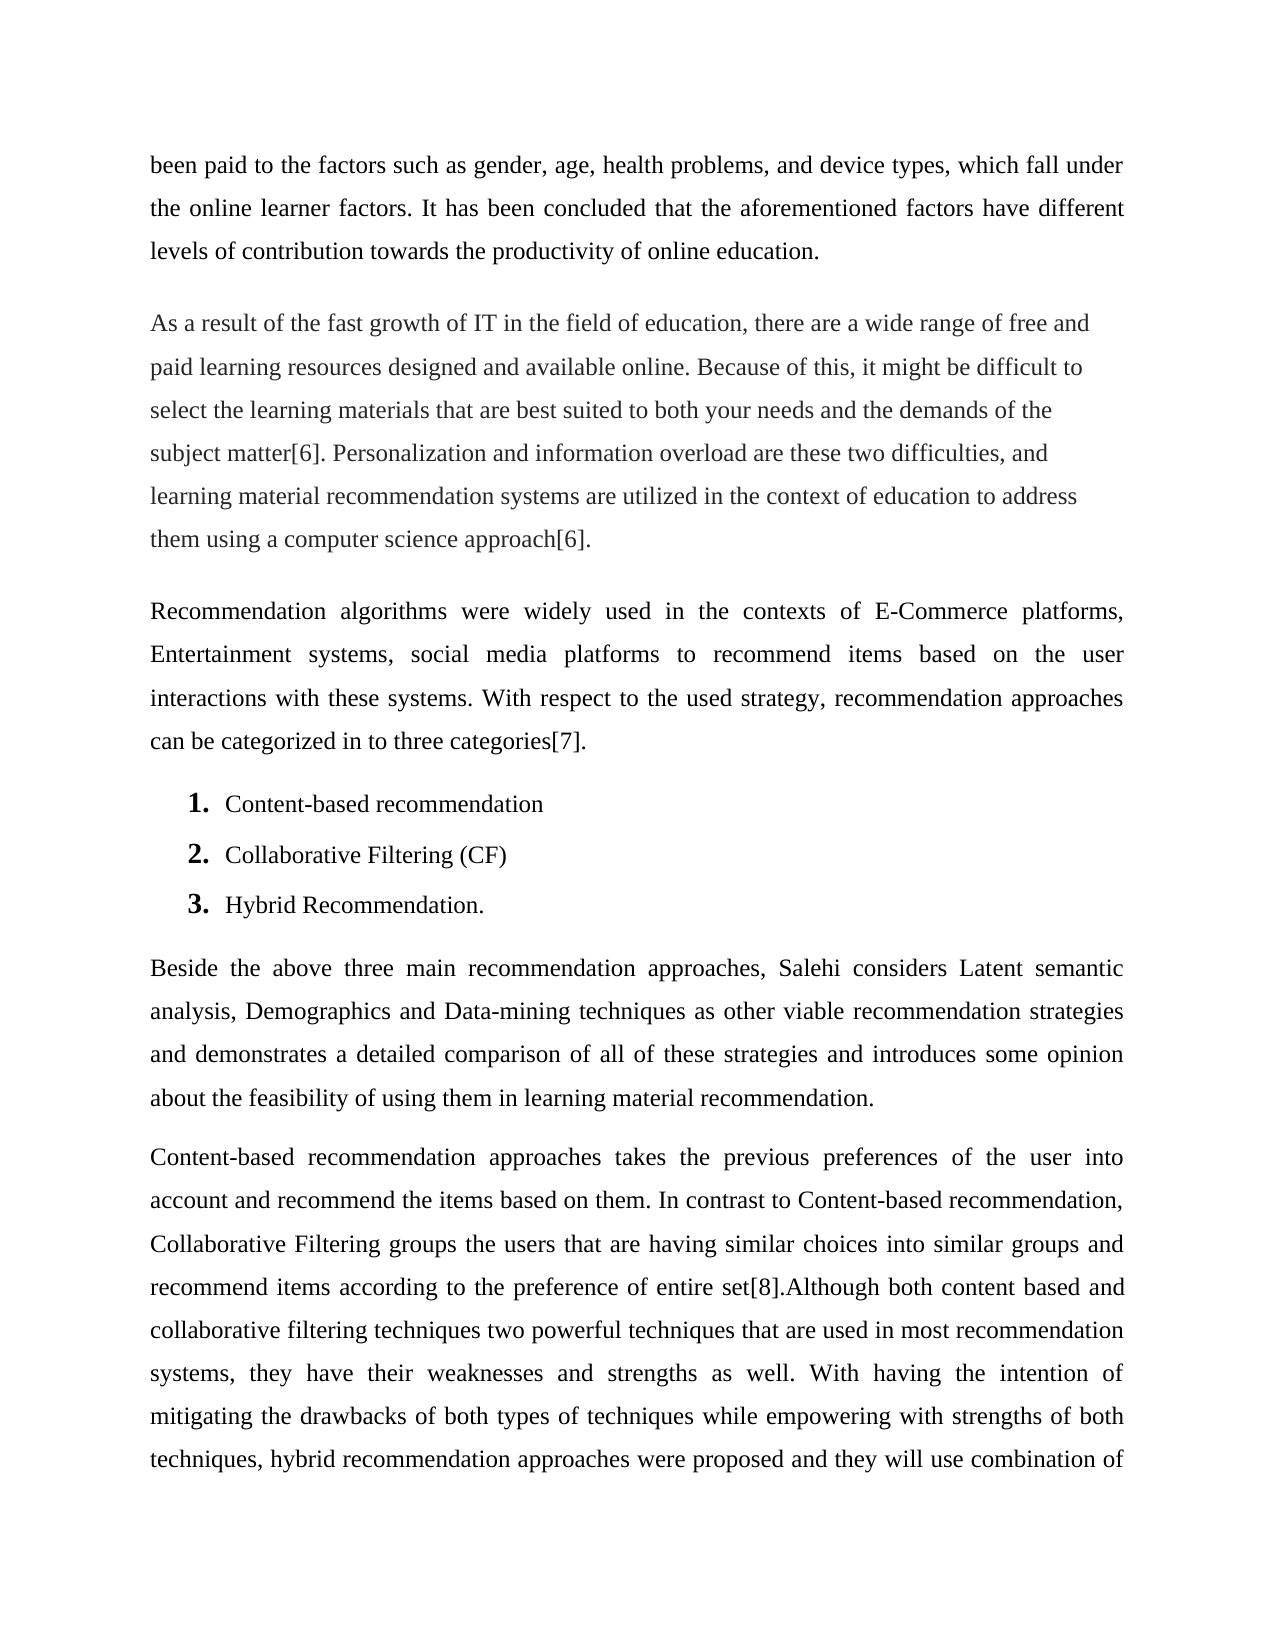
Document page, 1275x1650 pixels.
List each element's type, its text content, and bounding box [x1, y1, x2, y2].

list Content-based recommendation [187, 786, 1125, 819]
list Hybrid Recommendation. [187, 886, 1125, 920]
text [150, 150, 1125, 265]
list Collaborative Filtering (CF) [187, 836, 1125, 869]
text Recommendation algorithms were widely used in the contexts of E-Commerce platforms, Entertainment systems, social media platforms to recommend items based on the user interactions with these systems. With respect to the used strategy, recommendation approaches can be categorized in to three categories[7]. [150, 596, 1125, 754]
text Beside the above three main recommendation approaches, Salehi considers Latent semantic analysis, Demographics and Data-mining techniques as other viable recommendation strategies and demonstrates a detailed comparison of all of these strategies and introduces some opinion about the feasibility of using them in learning material recommendation. [150, 953, 1125, 1111]
text As a result of the fast growth of IT in the field of education, there are a wide range of free and paid learning resources designed and available online. Because of this, it might be difficult to select the learning materials that are best suited to both your needs and the demands of the subject matter[6]. Personalization and information overload are these two difficulties, and learning material recommendation systems are utilized in the context of education to address them using a computer science approach[6]. [150, 308, 1125, 553]
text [150, 1142, 1125, 1473]
